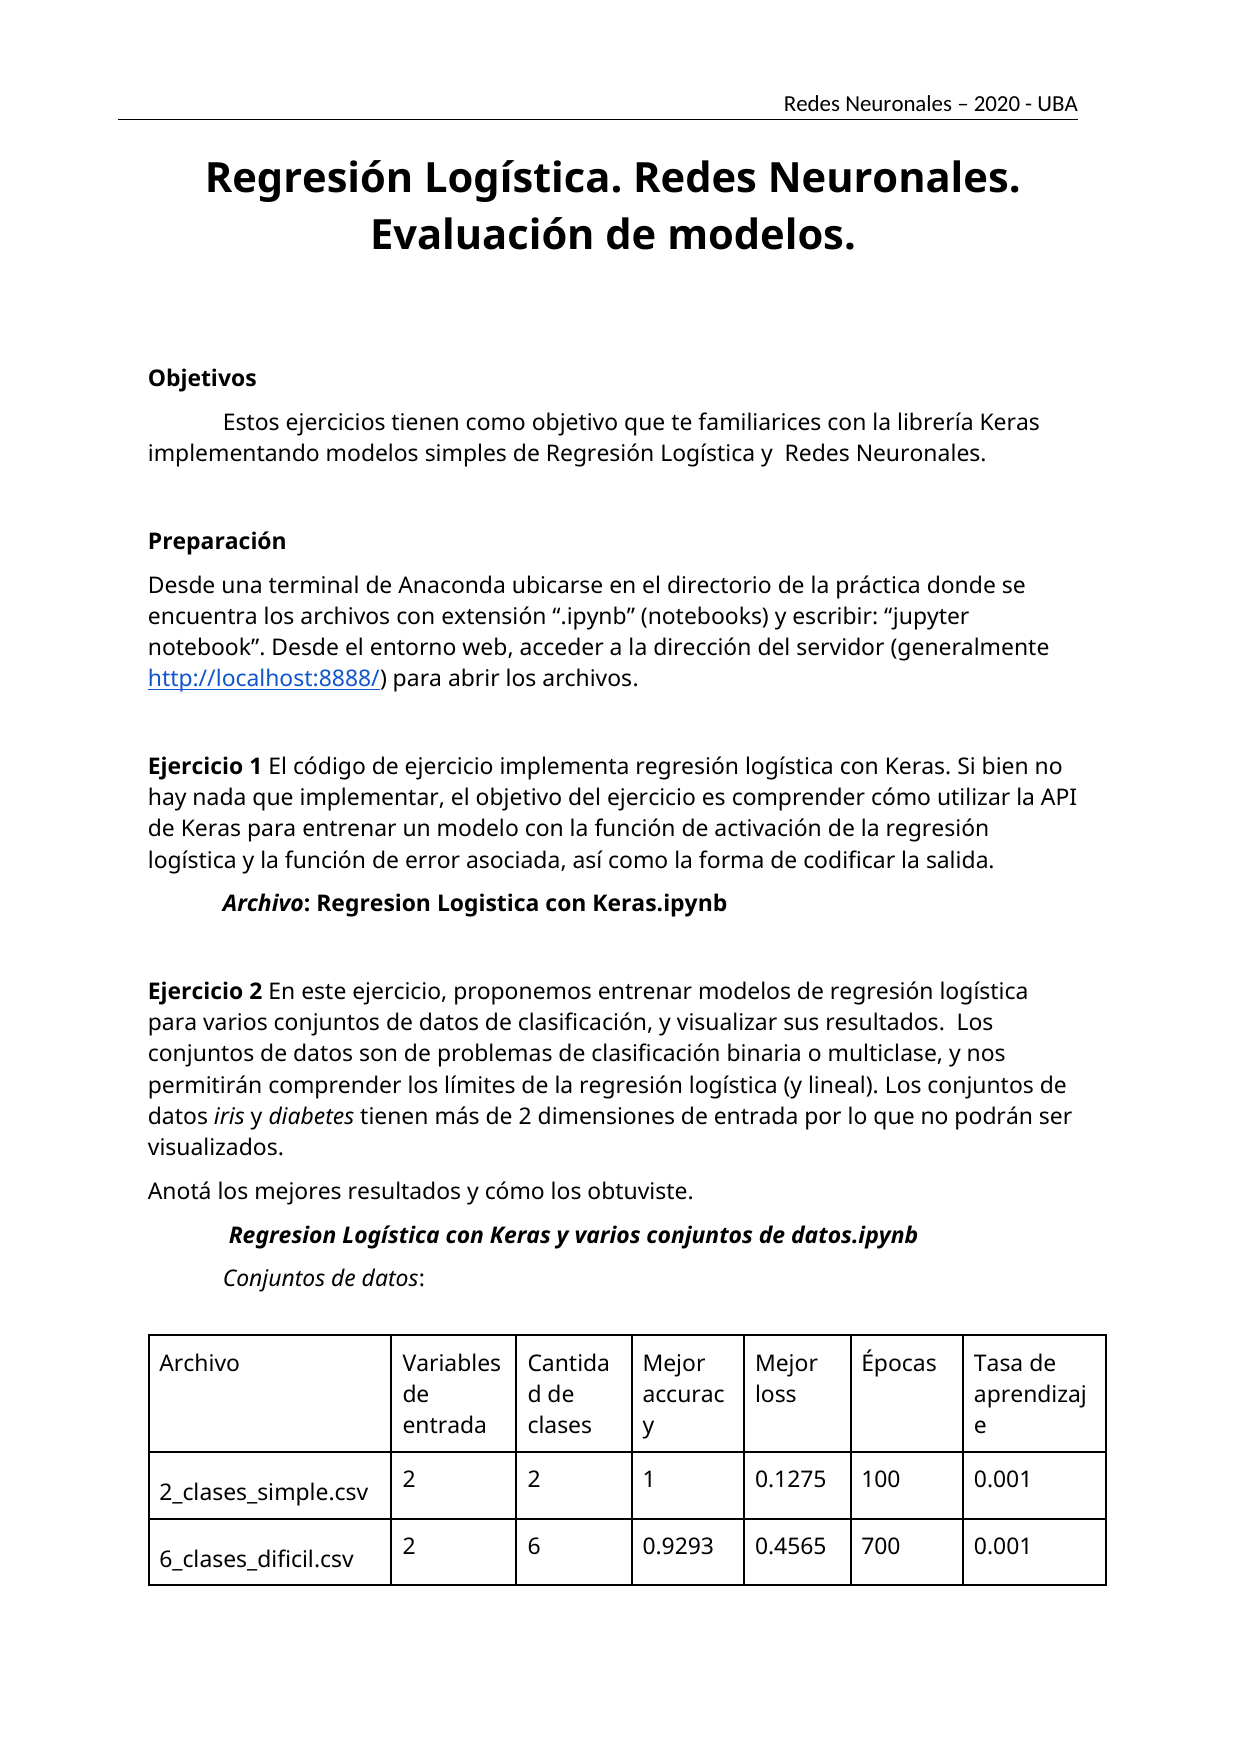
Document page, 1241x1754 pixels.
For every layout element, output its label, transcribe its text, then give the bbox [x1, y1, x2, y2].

text Evaluación de modelos. [148, 205, 1078, 262]
table_header Archivo [150, 1336, 390, 1451]
table_cell 2 [392, 1453, 515, 1517]
table_cell 0.9293 [633, 1520, 743, 1584]
table_cell 6_clases_dificil.csv [150, 1520, 390, 1584]
table_cell 100 [852, 1453, 962, 1517]
table_cell 700 [852, 1520, 962, 1584]
text Regresion Logística con Keras y varios conjuntos de datos.ipynb [148, 1219, 1078, 1250]
table_header Variables de entrada [392, 1336, 515, 1451]
table_cell 0.001 [964, 1453, 1105, 1517]
text Estos ejercicios tienen como objetivo que te familiarices con la librería Keras implementando modelos simples de Regresión Logística y Redes Neuronales. [148, 406, 1078, 469]
table_cell 1 [633, 1453, 743, 1517]
table_header Cantidad de clases [517, 1336, 631, 1451]
text Conjuntos de datos: [148, 1262, 1078, 1294]
text Ejercicio 2 En este ejercicio, proponemos entrenar modelos de regresión logística para varios conjuntos de datos de clasificación, y visualizar sus resultados. Los conjuntos de datos son de problemas de clasificación binaria o multiclase, y nos permitirán comprender los límites de la regresión logística (y lineal). Los conjuntos de datos iris y diabetes tienen más de 2 dimensiones de entrada por lo que no podrán ser visualizados. [148, 975, 1078, 1162]
table_cell 0.1275 [745, 1453, 850, 1517]
table_header Mejor accuracy [633, 1336, 743, 1451]
table_header Mejor loss [745, 1336, 850, 1451]
table_header Tasa de aprendizaje [964, 1336, 1105, 1451]
table_cell 2 [517, 1453, 631, 1517]
text Desde una terminal de Anaconda ubicarse en el directorio de la práctica donde se encuentra los archivos con extensión “.ipynb” (notebooks) y escribir: “jupyter notebook”. Desde el entorno web, acceder a la dirección del servidor (generalmente http://localhost:8888/) para abrir los archivos. [148, 569, 1078, 694]
text Regresión Logística. Redes Neuronales. [148, 148, 1078, 205]
text Anotá los mejores resultados y cómo los obtuviste. [148, 1175, 1078, 1206]
text Preparación [148, 525, 1078, 556]
table_cell 6 [517, 1520, 631, 1584]
table_header Épocas [852, 1336, 962, 1451]
table_cell 2 [392, 1520, 515, 1584]
text Archivo: Regresion Logistica con Keras.ipynb [148, 887, 1078, 919]
table_cell 0.4565 [745, 1520, 850, 1584]
table_cell 2_clases_simple.csv [150, 1453, 390, 1517]
text Objetivos [148, 362, 1078, 394]
table_cell 0.001 [964, 1520, 1105, 1584]
text Ejercicio 1 El código de ejercicio implementa regresión logística con Keras. Si bien no hay nada que implementar, el objetivo del ejercicio es comprender cómo utilizar la API de Keras para entrenar un modelo con la función de activación de la regresión logística y la función de error asociada, así como la forma de codificar la salida. [148, 750, 1078, 875]
